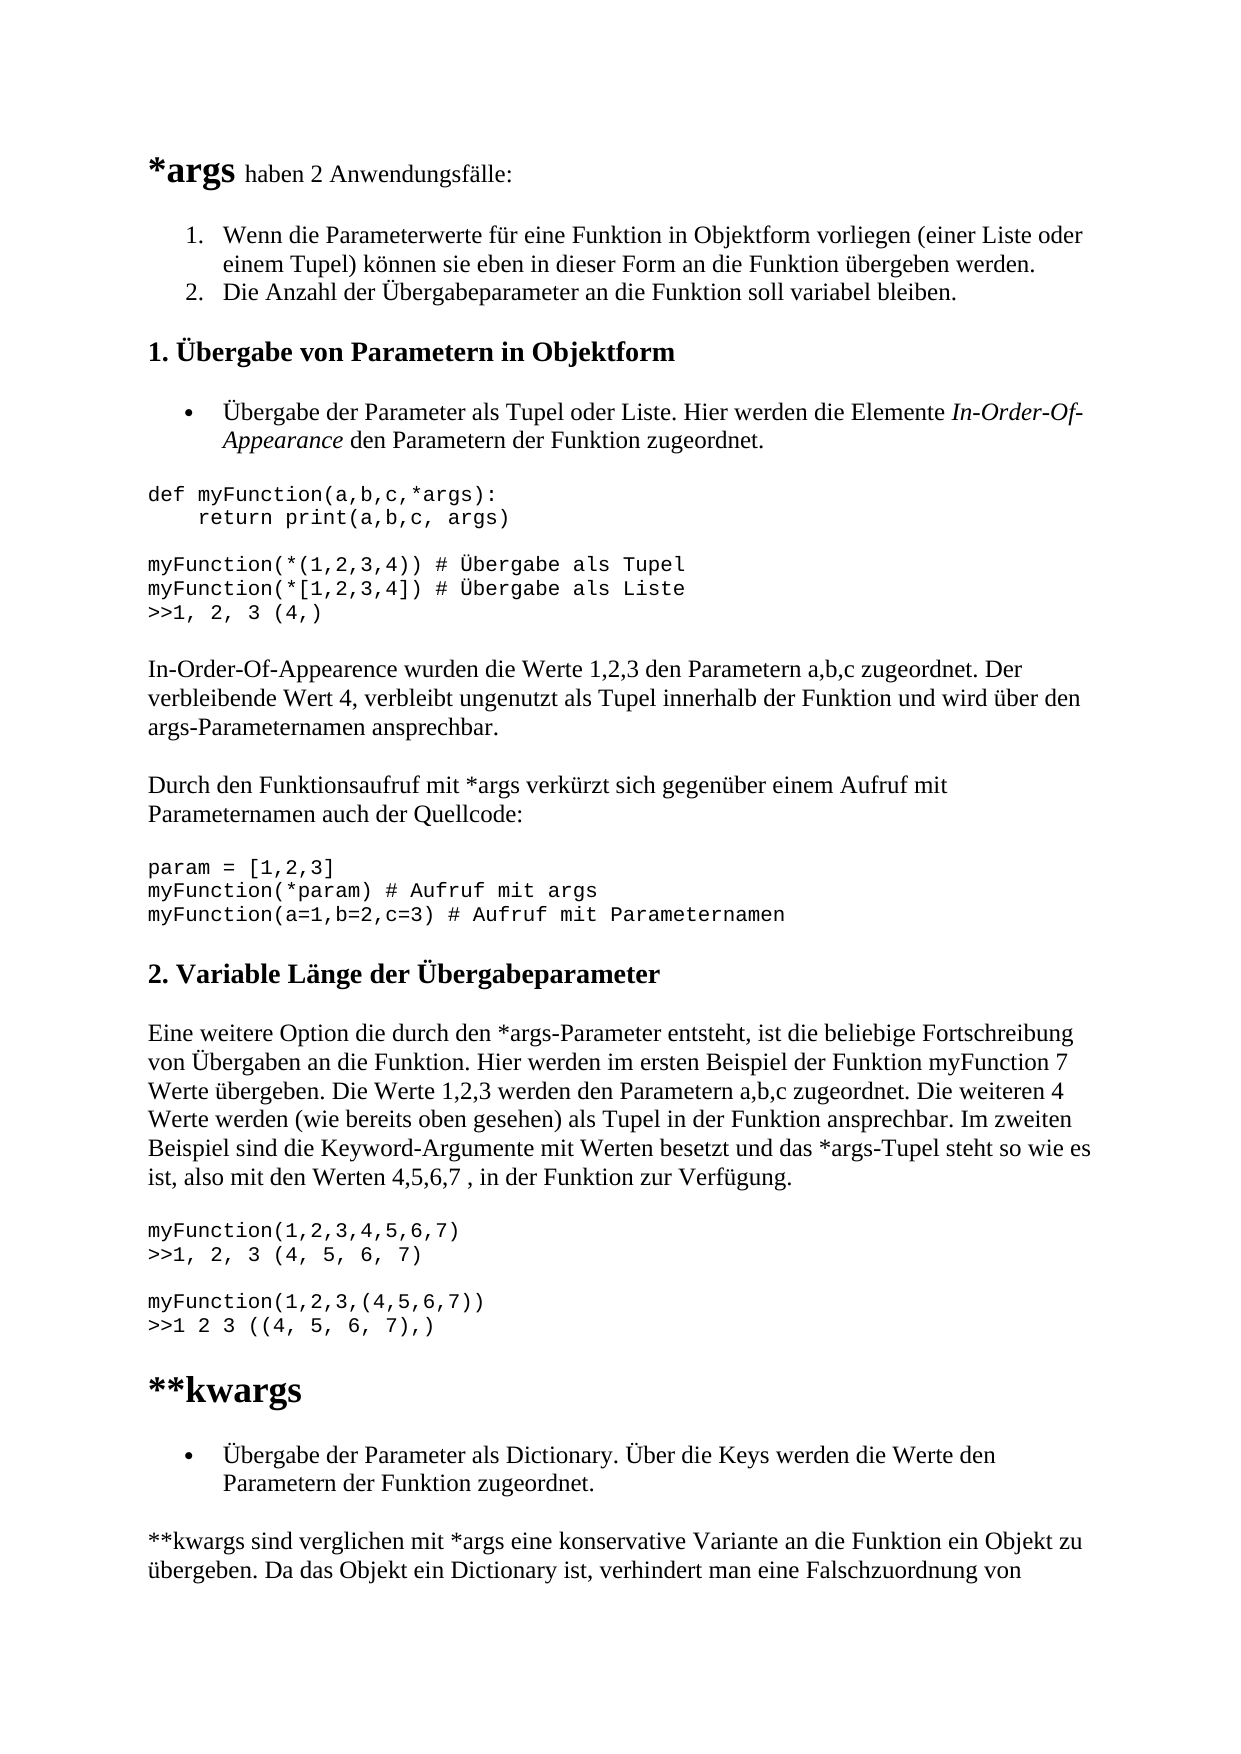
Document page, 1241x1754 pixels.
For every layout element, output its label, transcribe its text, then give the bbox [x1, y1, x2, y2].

text 2. Variable Länge der Übergabeparameter [148, 957, 1093, 989]
text myFunction(*[1,2,3,4]) # Übergabe als Liste [148, 578, 1093, 602]
text return print(a,b,c, args) [148, 507, 1093, 531]
text def myFunction(a,b,c,*args): [148, 483, 1093, 507]
text >>1, 2, 3 (4,) [148, 602, 1093, 625]
text myFunction(1,2,3,4,5,6,7) [148, 1220, 1093, 1244]
text *args haben 2 Anwendungsfälle: [148, 148, 1093, 191]
list Übergabe der Parameter als Dictionary. Über die Keys werden die Werte den Parametern der Funktion zugeordnet. [185, 1440, 1093, 1497]
text myFunction(*param) # Aufruf mit args [148, 880, 1093, 904]
text >>1, 2, 3 (4, 5, 6, 7) [148, 1244, 1093, 1267]
text Durch den Funktionsaufruf mit *args verkürzt sich gegenüber einem Aufruf mit Parameternamen auch der Quellcode: [148, 770, 1093, 827]
list Die Anzahl der Übergabeparameter an die Funktion soll variabel bleiben. [185, 277, 1093, 306]
text myFunction(1,2,3,(4,5,6,7)) [148, 1291, 1093, 1314]
text In-Order-Of-Appearence wurden die Werte 1,2,3 den Parametern a,b,c zugeordnet. Der verbleibende Wert 4, verbleibt ungenutzt als Tupel innerhalb der Funktion und wird über den args-Parameternamen ansprechbar. [148, 654, 1093, 741]
text 1. Übergabe von Parametern in Objektform [148, 335, 1093, 368]
list Wenn die Parameterwerte für eine Funktion in Objektform vorliegen (einer Liste oder einem Tupel) können sie eben in dieser Form an die Funktion übergeben werden. [185, 220, 1093, 277]
list Übergabe der Parameter als Tupel oder Liste. Hier werden die Elemente In-Order-Of-Appearance den Parametern der Funktion zugeordnet. [185, 397, 1093, 454]
text myFunction(a=1,b=2,c=3) # Aufruf mit Parameternamen [148, 904, 1093, 928]
text myFunction(*(1,2,3,4)) # Übergabe als Tupel [148, 554, 1093, 578]
text >>1 2 3 ((4, 5, 6, 7),) [148, 1314, 1093, 1338]
text Eine weitere Option die durch den *args-Parameter entsteht, ist die beliebige Fortschreibung von Übergaben an die Funktion. Hier werden im ersten Beispiel der Funktion myFunction 7 Werte übergeben. Die Werte 1,2,3 werden den Parametern a,b,c zugeordnet. Die weiteren 4 Werte werden (wie bereits oben gesehen) als Tupel in der Funktion ansprechbar. Im zweiten Beispiel sind die Keyword-Argumente mit Werten besetzt und das *args-Tupel steht so wie es ist, also mit den Werten 4,5,6,7 , in der Funktion zur Verfügung. [148, 1018, 1093, 1191]
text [148, 1526, 1093, 1584]
text **kwargs [148, 1367, 1093, 1411]
text param = [1,2,3] [148, 857, 1093, 880]
